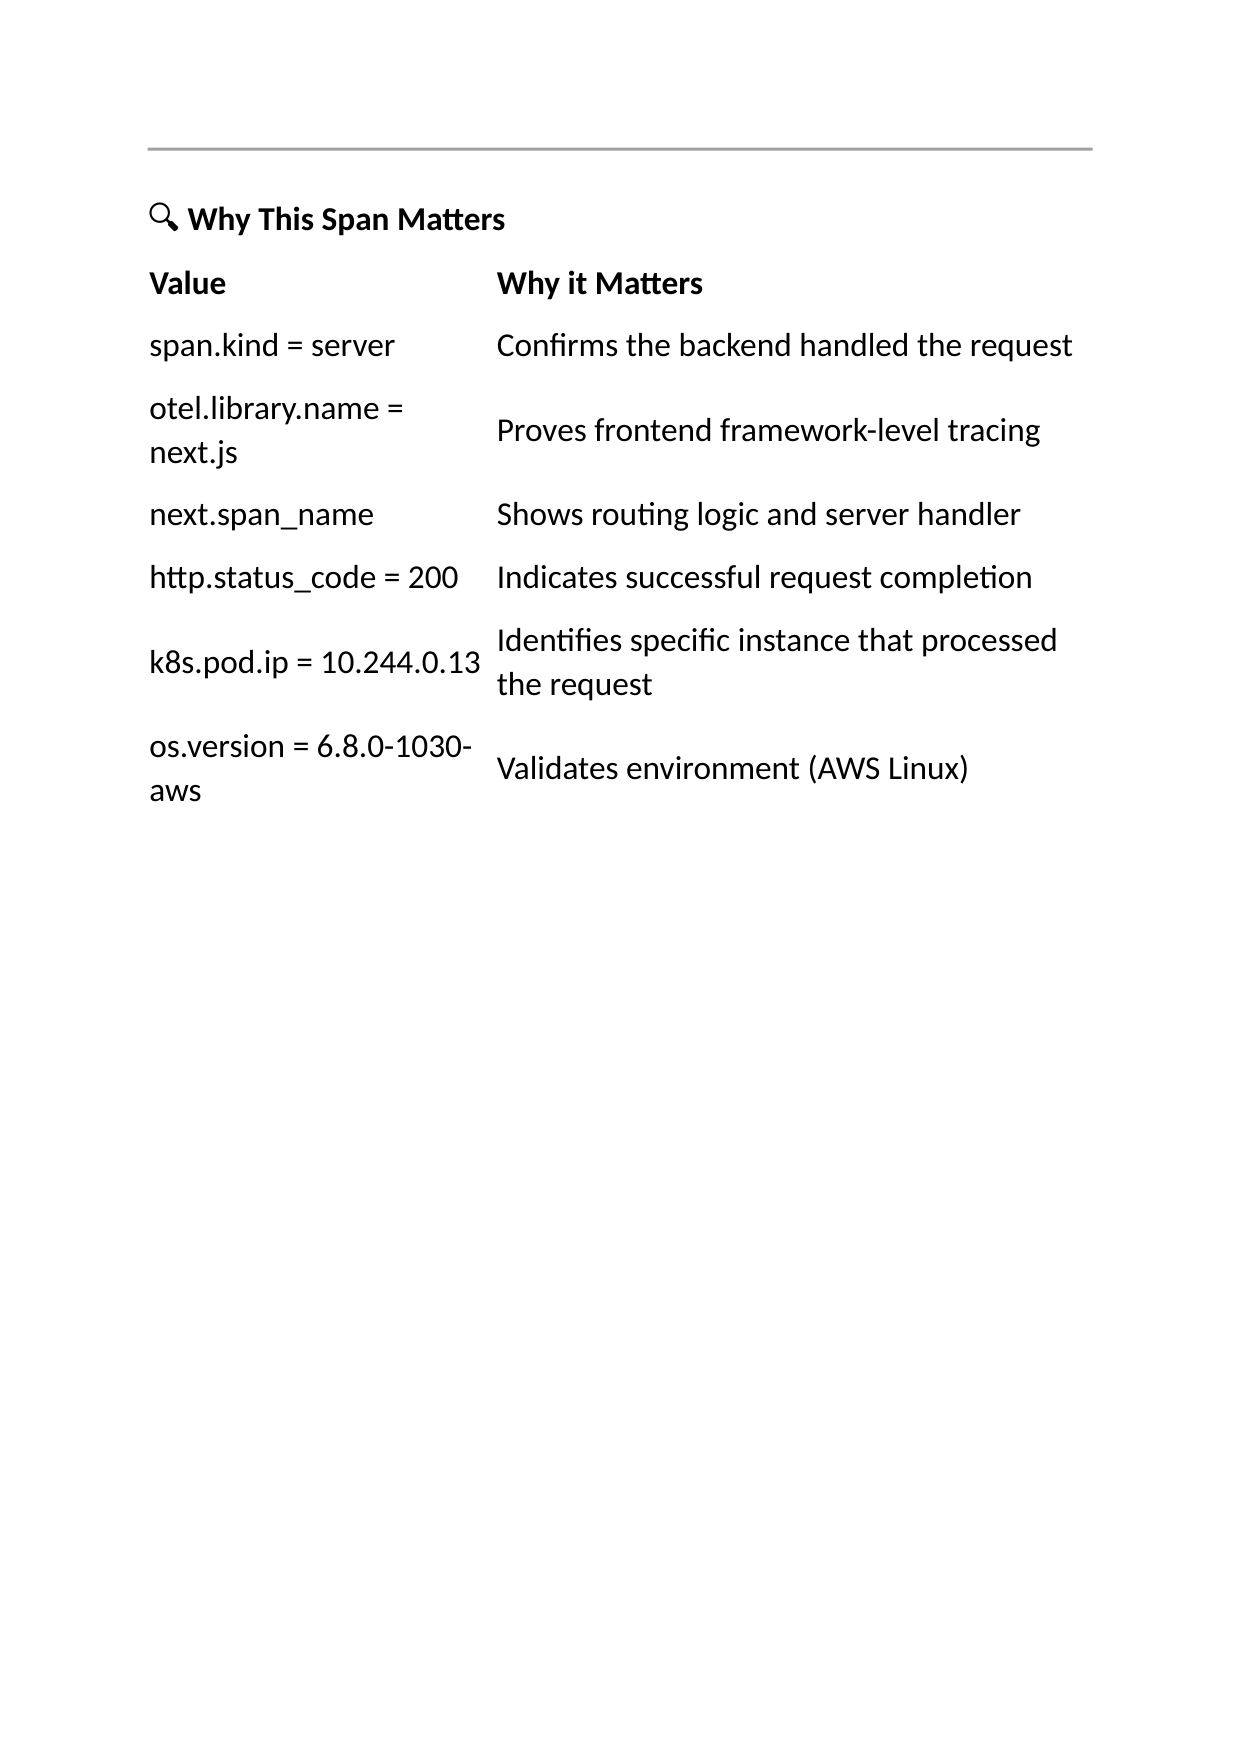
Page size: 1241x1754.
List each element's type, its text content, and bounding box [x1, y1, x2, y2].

table_cell Confirms the backend handled the request [495, 323, 1093, 385]
table_cell Identifies specific instance that processed the request [495, 617, 1093, 724]
table_header Value [148, 260, 495, 323]
table_cell Validates environment (AWS Linux) [495, 724, 1093, 830]
table_header Why it Matters [495, 260, 1093, 323]
table_cell span.kind = server [148, 323, 495, 385]
text 🔍 Why This Span Matters [148, 194, 1093, 240]
table_cell http.status_code = 200 [148, 555, 495, 617]
table_cell otel.library.name = next.js [148, 385, 495, 492]
table_cell os.version = 6.8.0-1030-aws [148, 724, 495, 830]
table_cell k8s.pod.ip = 10.244.0.13 [148, 617, 495, 724]
table_cell Proves frontend framework-level tracing [495, 385, 1093, 492]
table_cell Shows routing logic and server handler [495, 492, 1093, 554]
table_cell Indicates successful request completion [495, 555, 1093, 617]
table_cell next.span_name [148, 492, 495, 554]
